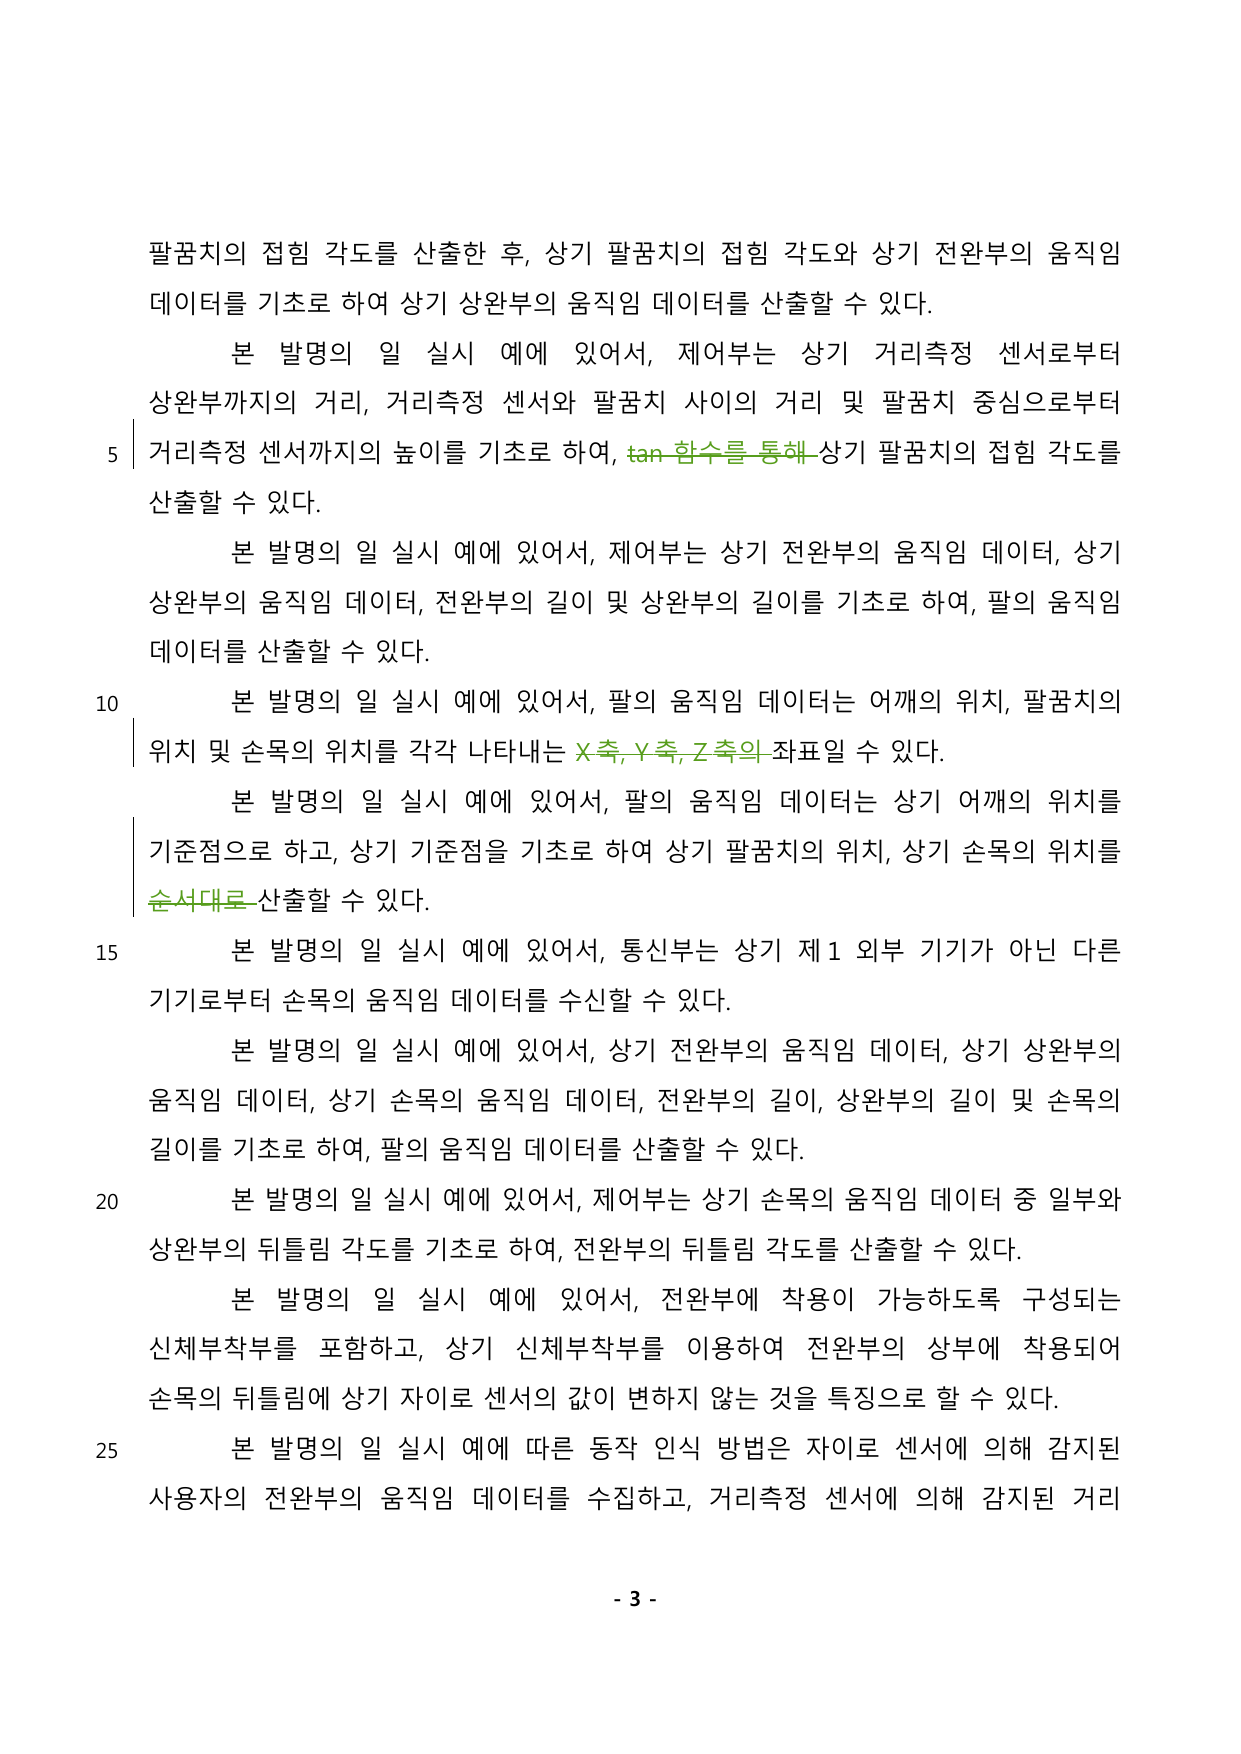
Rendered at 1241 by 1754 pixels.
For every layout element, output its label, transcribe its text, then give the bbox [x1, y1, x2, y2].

text 본 발명의 일 실시 예에 있어서, 제어부는 상기 전완부의 움직임 데이터, 상기 상완부의 움직임 데이터, 전완부의 길이 및 상완부의 길이를 기초로 하여, 팔의 움직임 데이터를 산출할 수 있다. [148, 535, 1122, 668]
text 본 발명의 일 실시 예에 있어서, 제어부는 상기 손목의 움직임 데이터 중 일부와 상완부의 뒤틀림 각도를 기초로 하여, 전완부의 뒤틀림 각도를 산출할 수 있다. [148, 1182, 1122, 1265]
text 본 발명의 일 실시 예에 있어서, 전완부에 착용이 가능하도록 구성되는 신체부착부를 포함하고, 상기 신체부착부를 이용하여 전완부의 상부에 착용되어 손목의 뒤틀림에 상기 자이로 센서의 값이 변하지 않는 것을 특징으로 할 수 있다. [148, 1282, 1122, 1415]
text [148, 1431, 1122, 1514]
text 본 발명의 일 실시 예에 있어서, 통신부는 상기 제1 외부 기기가 아닌 다른 기기로부터 손목의 움직임 데이터를 수신할 수 있다. [148, 933, 1122, 1016]
text 본 발명의 일 실시 예에 있어서, 팔의 움직임 데이터는 상기 어깨의 위치를 기준점으로 하고, 상기 기준점을 기초로 하여 상기 팔꿈치의 위치, 상기 손목의 위치를 산출할 수 있다. [148, 784, 1122, 917]
text 본 발명의 일 실시 예에 있어서, 상기 전완부의 움직임 데이터, 상기 상완부의 움직임 데이터, 상기 손목의 움직임 데이터, 전완부의 길이, 상완부의 길이 및 손목의 길이를 기초로 하여, 팔의 움직임 데이터를 산출할 수 있다. [148, 1033, 1122, 1166]
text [148, 236, 1122, 319]
text 본 발명의 일 실시 예에 있어서, 제어부는 상기 거리측정 센서로부터 상완부까지의 거리, 거리측정 센서와 팔꿈치 사이의 거리 및 팔꿈치 중심으로부터 거리측정 센서까지의 높이를 기초로 하여, 상기 팔꿈치의 접힘 각도를 산출할 수 있다. [148, 336, 1122, 518]
text 본 발명의 일 실시 예에 있어서, 팔의 움직임 데이터는 어깨의 위치, 팔꿈치의 위치 및 손목의 위치를 각각 나타내는 좌표일 수 있다. [148, 684, 1122, 767]
